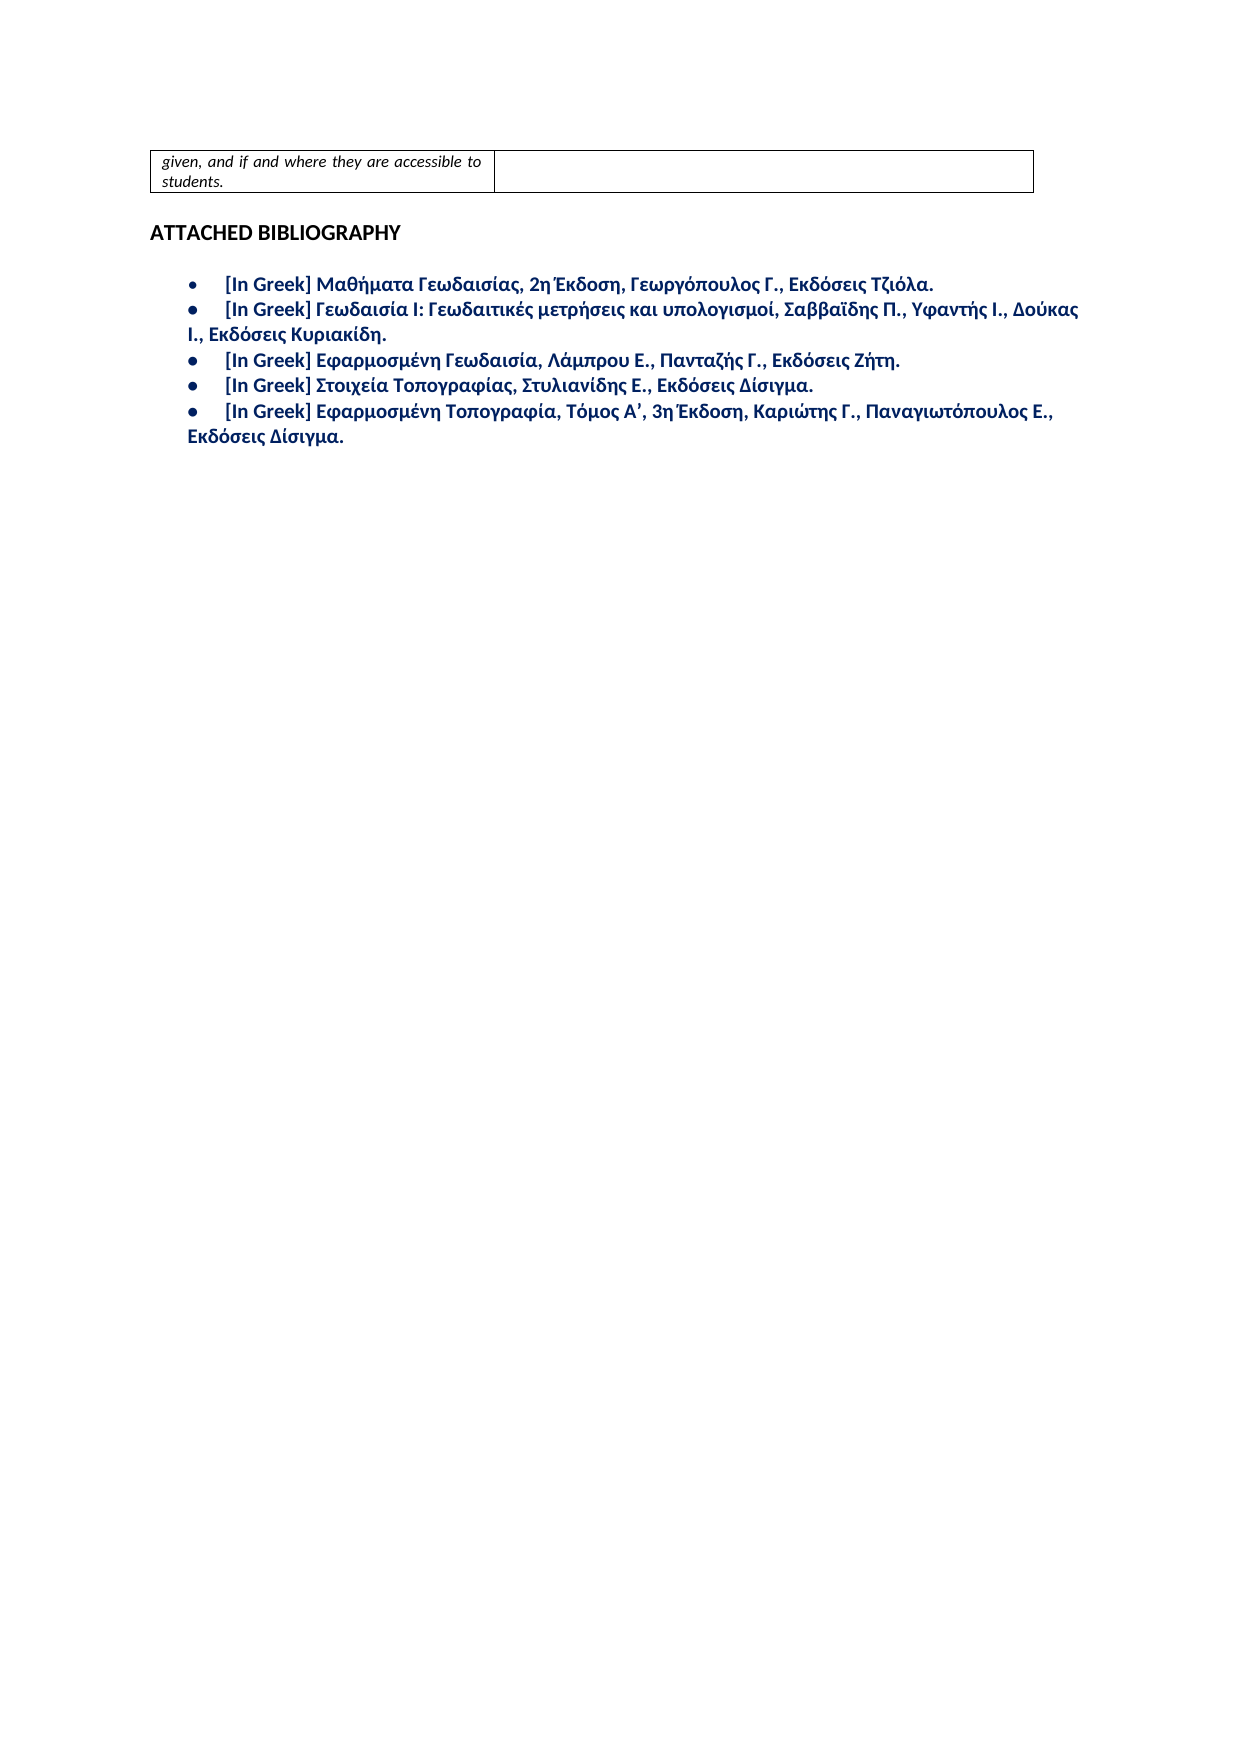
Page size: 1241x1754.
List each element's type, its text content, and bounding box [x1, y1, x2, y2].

text ATTACHED BIBLIOGRAPHY [150, 218, 1090, 246]
text • [In Greek] Μαθήματα Γεωδαισίας, 2η Έκδοση, Γεωργόπουλος Γ., Εκδόσεις Τζιόλα. • [In Greek] Γεωδαισία Ι: Γεωδαιτικές μετρήσεις και υπολογισμοί, Σαββαϊδης Π., Υφαντής Ι., Δούκας Ι., Εκδόσεις Κυριακίδη. • [In Greek] Εφαρμοσμένη Γεωδαισία, Λάμπρου Ε., Πανταζής Γ., Εκδόσεις Ζήτη. • [In Greek] Στοιχεία Τοπογραφίας, Στυλιανίδης Ε., Εκδόσεις Δίσιγμα. • [In Greek] Εφαρμοσμένη Τοπογραφία, Τόμος Α’, 3η Έκδοση, Καριώτης Γ., Παναγιωτόπουλος Ε., Εκδόσεις Δίσιγμα. [187, 271, 1090, 477]
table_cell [495, 151, 1033, 192]
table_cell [151, 151, 494, 192]
